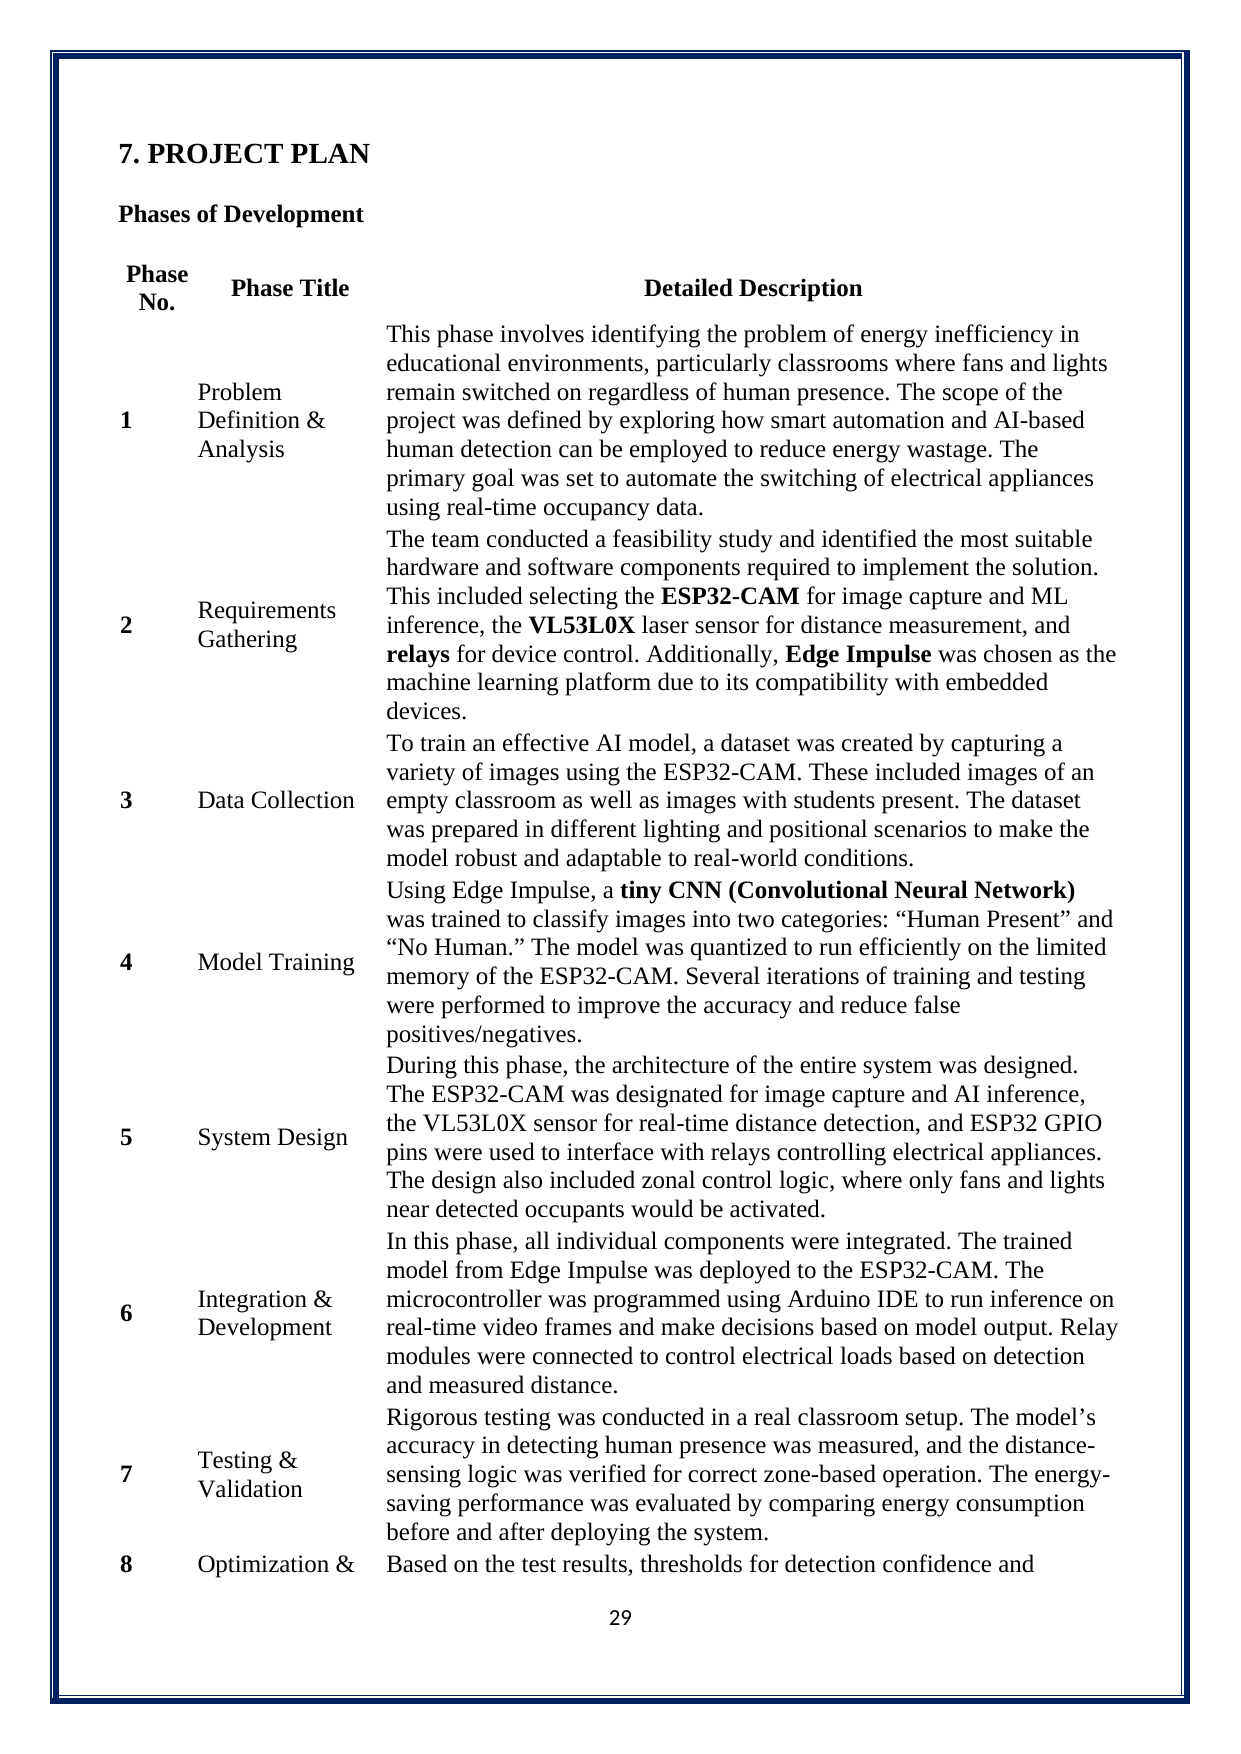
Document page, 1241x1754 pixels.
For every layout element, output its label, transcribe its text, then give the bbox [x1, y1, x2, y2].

table_cell The team conducted a feasibility study and identified the most suitable hardware and software components required to implement the solution. This included selecting the ESP32-CAM for image capture and ML inference, the VL53L0X laser sensor for distance measurement, and relays for device control. Additionally, Edge Impulse was chosen as the machine learning platform due to its compatibility with embedded devices. [384, 522, 1122, 727]
table_header Phase Title [196, 257, 384, 318]
table_cell This phase involves identifying the problem of energy inefficiency in educational environments, particularly classrooms where fans and lights remain switched on regardless of human presence. The scope of the project was defined by exploring how smart automation and AI-based human detection can be employed to reduce energy wastage. The primary goal was set to automate the switching of electrical appliances using real-time occupancy data. [384, 318, 1122, 522]
table_cell Testing & Validation [196, 1400, 384, 1547]
text 7. PROJECT PLAN [118, 137, 1122, 170]
table_cell During this phase, the architecture of the entire system was designed. The ESP32-CAM was designated for image capture and AI inference, the VL53L0X sensor for real-time distance detection, and ESP32 GPIO pins were used to interface with relays controlling electrical appliances. The design also included zonal control logic, where only fans and lights near detected occupants would be activated. [384, 1049, 1122, 1225]
table_cell 2 [118, 522, 196, 727]
table_cell 3 [118, 727, 196, 873]
table_cell 7 [118, 1400, 196, 1547]
table_cell Requirements Gathering [196, 522, 384, 727]
table_cell Data Collection [196, 727, 384, 873]
table_cell In this phase, all individual components were integrated. The trained model from Edge Impulse was deployed to the ESP32-CAM. The microcontroller was programmed using Arduino IDE to run inference on real-time video frames and make decisions based on model output. Relay modules were connected to control electrical loads based on detection and measured distance. [384, 1225, 1122, 1400]
table_cell Optimization & Documentation [196, 1547, 384, 1579]
table_cell To train an effective AI model, a dataset was created by capturing a variety of images using the ESP32-CAM. These included images of an empty classroom as well as images with students present. The dataset was prepared in different lighting and positional scenarios to make the model robust and adaptable to real-world conditions. [384, 727, 1122, 873]
table_cell Problem Definition & Analysis [196, 318, 384, 522]
text Phases of Development [118, 199, 1122, 228]
table_cell 1 [118, 318, 196, 522]
table_header Detailed Description [384, 257, 1122, 318]
table_cell 4 [118, 874, 196, 1049]
table_cell System Design [196, 1049, 384, 1225]
table_cell Model Training [196, 874, 384, 1049]
table_cell Using Edge Impulse, a tiny CNN (Convolutional Neural Network) was trained to classify images into two categories: “Human Present” and “No Human.” The model was quantized to run efficiently on the limited memory of the ESP32-CAM. Several iterations of training and testing were performed to improve the accuracy and reduce false positives/negatives. [384, 874, 1122, 1049]
table_cell 5 [118, 1049, 196, 1225]
table_header Phase No. [118, 257, 196, 318]
table_cell 6 [118, 1225, 196, 1400]
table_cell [384, 1547, 1122, 1579]
table_cell Integration & Development [196, 1225, 384, 1400]
table_cell 8 [118, 1547, 196, 1579]
table_cell Rigorous testing was conducted in a real classroom setup. The model’s accuracy in detecting human presence was measured, and the distance-sensing logic was verified for correct zone-based operation. The energy-saving performance was evaluated by comparing energy consumption before and after deploying the system. [384, 1400, 1122, 1547]
